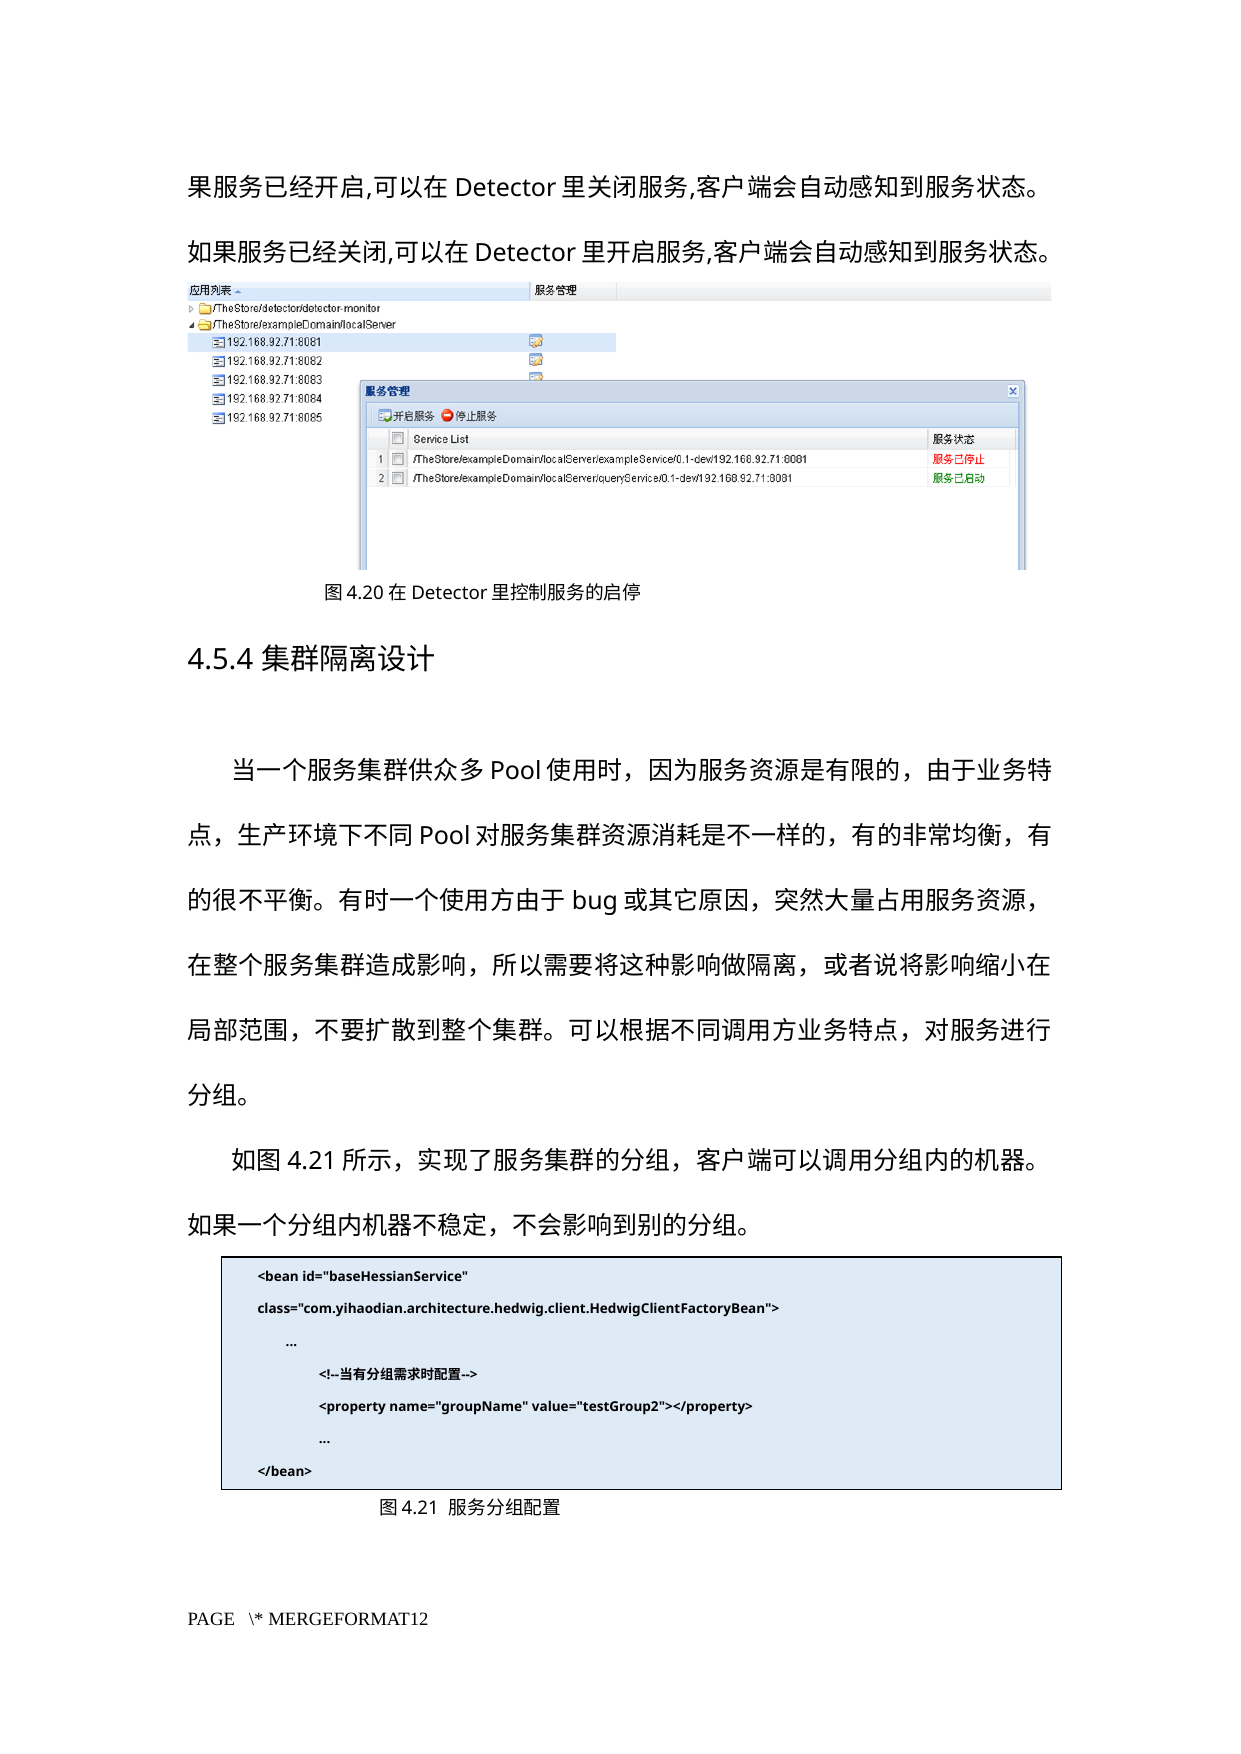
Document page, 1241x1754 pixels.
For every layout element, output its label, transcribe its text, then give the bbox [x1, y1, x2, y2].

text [187, 153, 1053, 283]
text <bean id="baseHessianService" [222, 1258, 1061, 1289]
text 图4.20 在Detector里控制服务的启停 [187, 575, 1053, 608]
text 如图4.21所示，实现了服务集群的分组，客户端可以调用分组内的机器。如果一个分组内机器不稳定，不会影响到别的分组。 [187, 1126, 1053, 1256]
text 当一个服务集群供众多Pool使用时，因为服务资源是有限的，由于业务特点，生产环境下不同Pool对服务集群资源消耗是不一样的，有的非常均衡，有的很不平衡。有时一个使用方由于bug或其它原因，突然大量占用服务资源，在整个服务集群造成影响，所以需要将这种影响做隔离，或者说将影响缩小在局部范围，不要扩散到整个集群。可以根据不同调用方业务特点，对服务进行分组。 [187, 736, 1053, 1126]
text 图4.21 服务分组配置 [187, 1490, 1053, 1523]
text <property name="groupName" value="testGroup2"></property> [222, 1386, 1061, 1419]
subtitle 4.5.4 集群隔离设计 [187, 624, 1053, 689]
text class="com.yihaodian.architecture.hedwig.client.HedwigClientFactoryBean"> [222, 1289, 1061, 1321]
text ... [222, 1419, 1061, 1451]
text <!--当有分组需求时配置--> [222, 1354, 1061, 1386]
picture [187, 282, 1052, 570]
text </bean> [222, 1451, 1061, 1489]
text ... [222, 1321, 1061, 1354]
